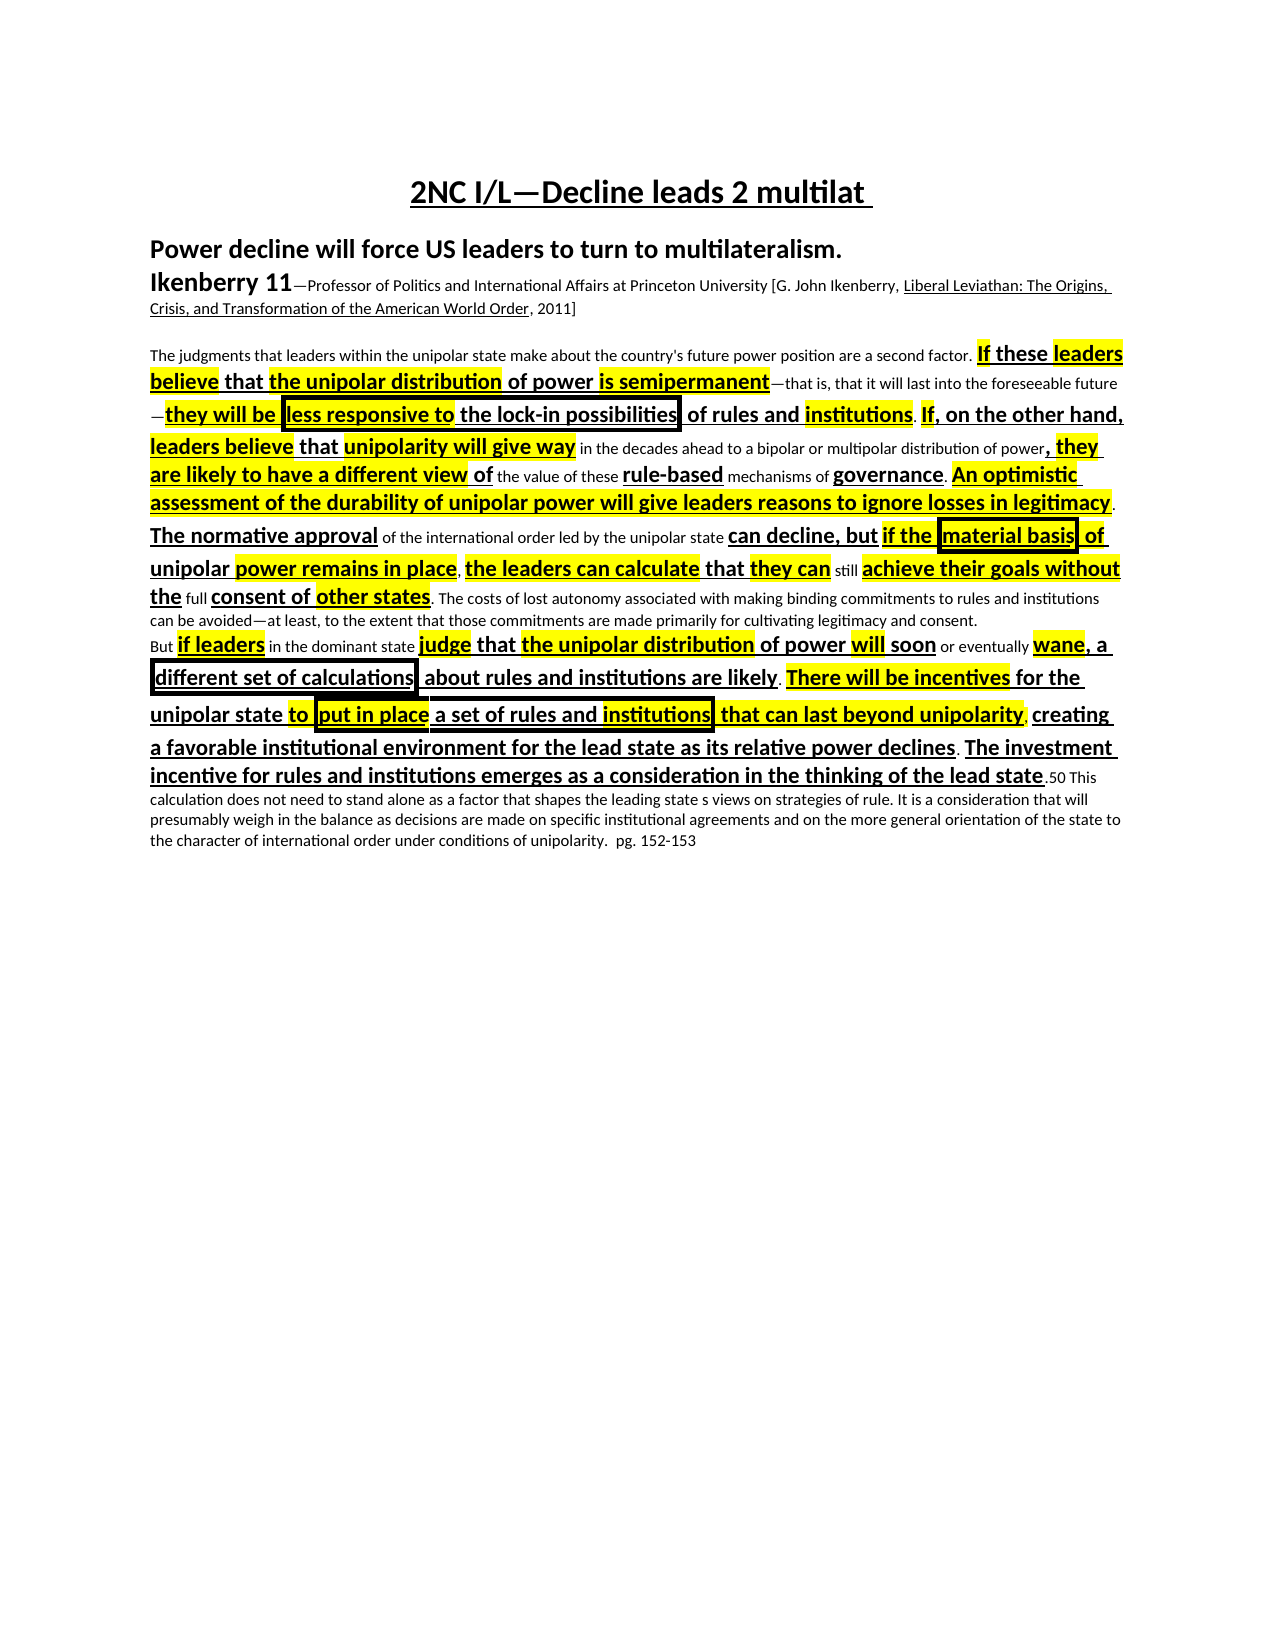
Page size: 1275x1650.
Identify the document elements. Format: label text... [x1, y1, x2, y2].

text The judgments that leaders within the unipolar state make about the country's future power position are a second factor. If these leaders believe that the unipolar distribution of power is semipermanent—that is, that it will last into the foreseeable future—they will be less responsive to the lock-in possibilities of rules and institutions. If, on the other hand, leaders believe that unipolarity will give way in the decades ahead to a bipolar or multipolar distribution of power, they are likely to have a different view of the value of these rule-based mechanisms of governance. An optimistic assessment of the durability of unipolar power will give leaders reasons to ignore losses in legitimacy. The normative approval of the international order led by the unipolar state can decline, but if the material basis of unipolar power remains in place, the leaders can calculate that they can still achieve their goals without the full consent of other states. The costs of lost autonomy associated with making binding commitments to rules and institutions can be avoided—at least, to the extent that those commitments are made primarily for cultivating legitimacy and consent. [150, 339, 1125, 630]
subtitle 2NC I/L—Decline leads 2 multilat [150, 171, 1125, 212]
text But if leaders in the dominant state judge that the unipolar distribution of power will soon or eventually wane, a different set of calculations about rules and institutions are likely. There will be incentives for the unipolar state to put in place a set of rules and institutions that can last beyond unipolarity, creating a favorable institutional environment for the lead state as its relative power declines. The investment incentive for rules and institutions emerges as a consideration in the thinking of the lead state.50 This calculation does not need to stand alone as a factor that shapes the leading state s views on strategies of rule. It is a consideration that will presumably weigh in the balance as decisions are made on specific institutional agreements and on the more general orientation of the state to the character of international order under conditions of unipolarity. pg. 152-153 [150, 630, 1125, 850]
subtitle Power decline will force US leaders to turn to multilateralism. [150, 232, 1125, 265]
text Ikenberry 11—Professor of Politics and International Affairs at Princeton University [G. John Ikenberry, Liberal Leviathan: The Origins, Crisis, and Transformation of the American World Order, 2011] [150, 265, 1125, 319]
